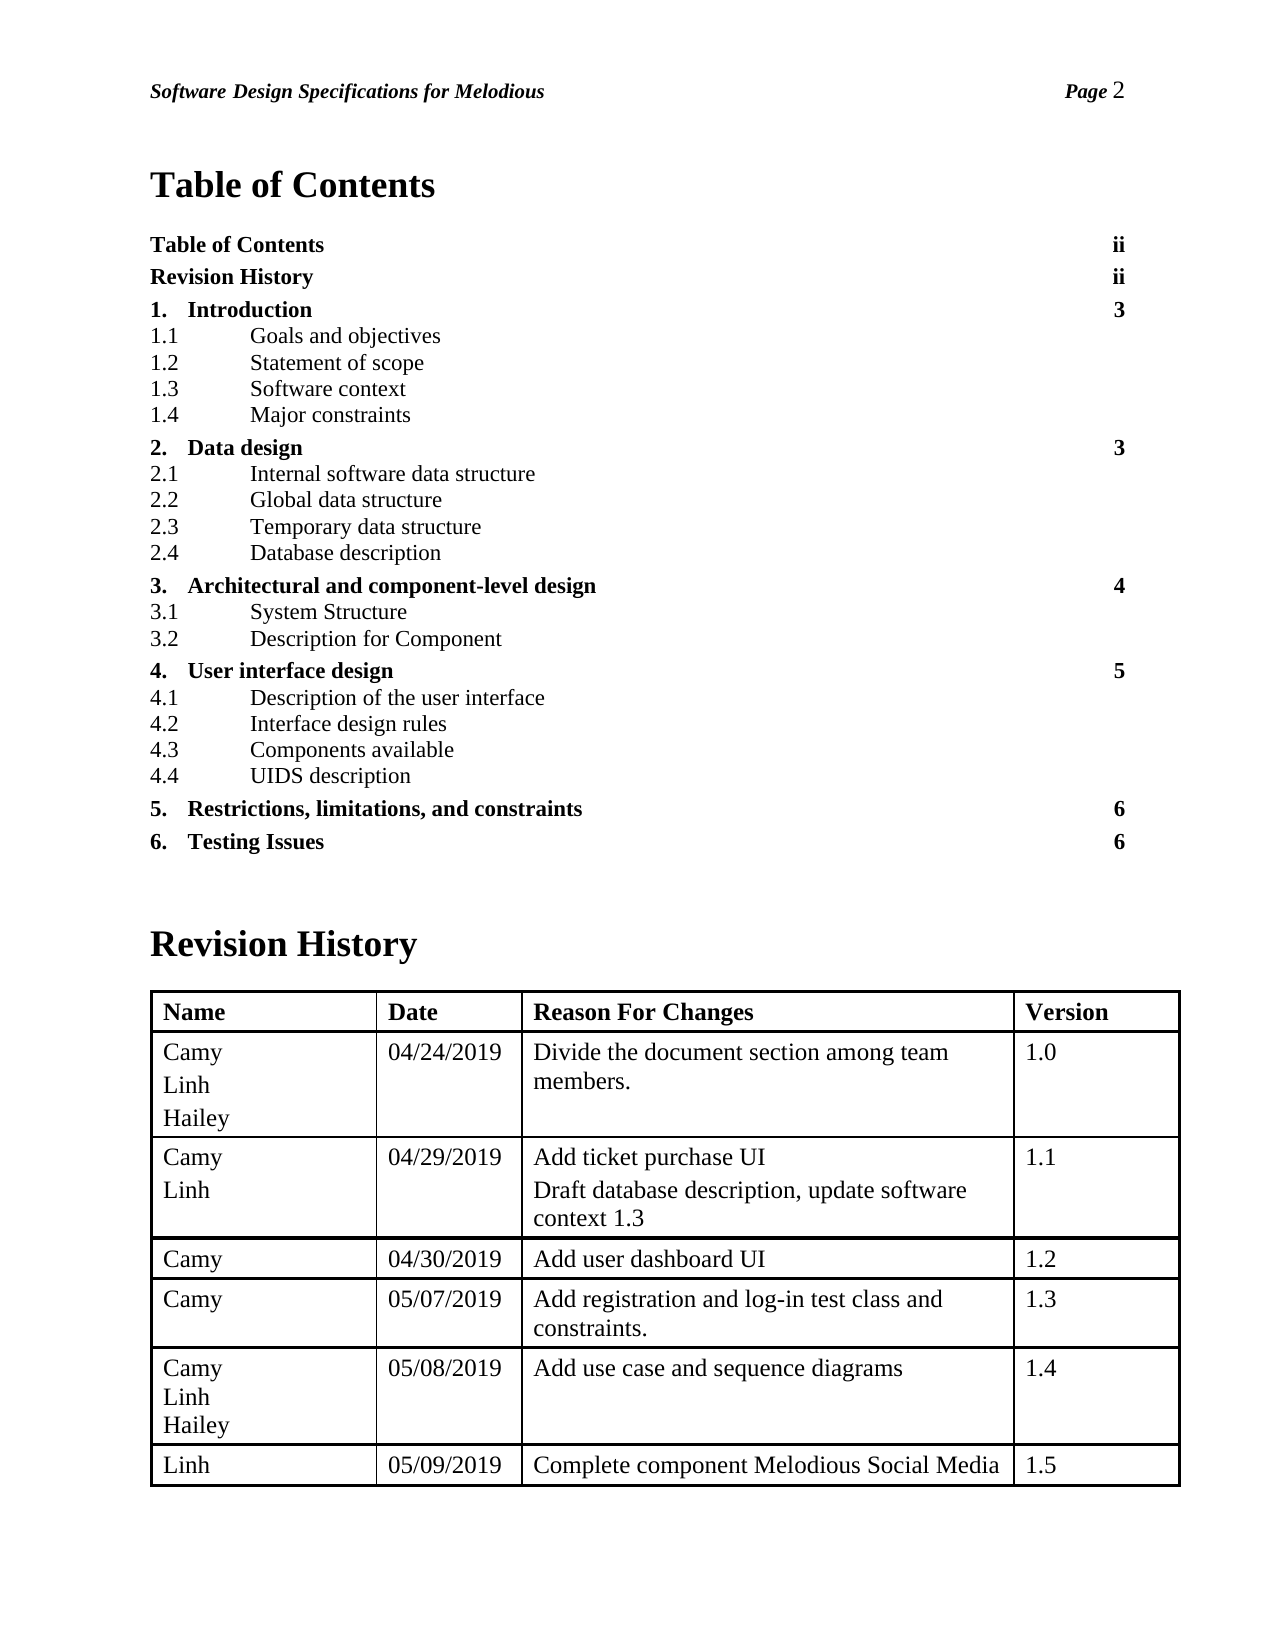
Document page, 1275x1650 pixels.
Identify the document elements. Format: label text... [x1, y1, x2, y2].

table_cell Camy Linh [153, 1138, 376, 1236]
table_cell Add ticket purchase UI Draft database description, update software context 1.3 [523, 1138, 1013, 1236]
table_cell 05/07/2019 [377, 1280, 521, 1346]
table_header Reason For Changes [523, 993, 1013, 1030]
table_cell Camy [153, 1280, 376, 1346]
table_cell 04/24/2019 [377, 1033, 521, 1136]
table_cell 1.3 [1015, 1280, 1178, 1346]
table_cell Camy Linh Hailey [153, 1349, 376, 1443]
table_cell Camy [153, 1240, 376, 1277]
table_cell 1.1 [1015, 1138, 1178, 1236]
text Revision History [150, 922, 1125, 965]
table_cell Divide the document section among team members. [523, 1033, 1013, 1136]
table_cell Add user dashboard UI [523, 1240, 1013, 1277]
table_cell 04/30/2019 [377, 1240, 521, 1277]
table_header Date [377, 993, 521, 1030]
table_header Version [1015, 993, 1178, 1030]
table_cell 05/09/2019 [377, 1446, 521, 1483]
table_cell 1.2 [1015, 1240, 1178, 1277]
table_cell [523, 1446, 1013, 1483]
table_cell Add use case and sequence diagrams [523, 1349, 1013, 1443]
table_cell 1.4 [1015, 1349, 1178, 1443]
table_cell 05/08/2019 [377, 1349, 521, 1443]
table_cell Camy Linh Hailey [153, 1033, 376, 1136]
table_cell Linh [153, 1446, 376, 1483]
table_cell 1.5 [1015, 1446, 1178, 1483]
table_header Name [153, 993, 376, 1030]
table_cell Add registration and log-in test class and constraints. [523, 1280, 1013, 1346]
table_cell 04/29/2019 [377, 1138, 521, 1236]
text Table of Contents [150, 162, 1125, 206]
table_cell 1.0 [1015, 1033, 1178, 1136]
